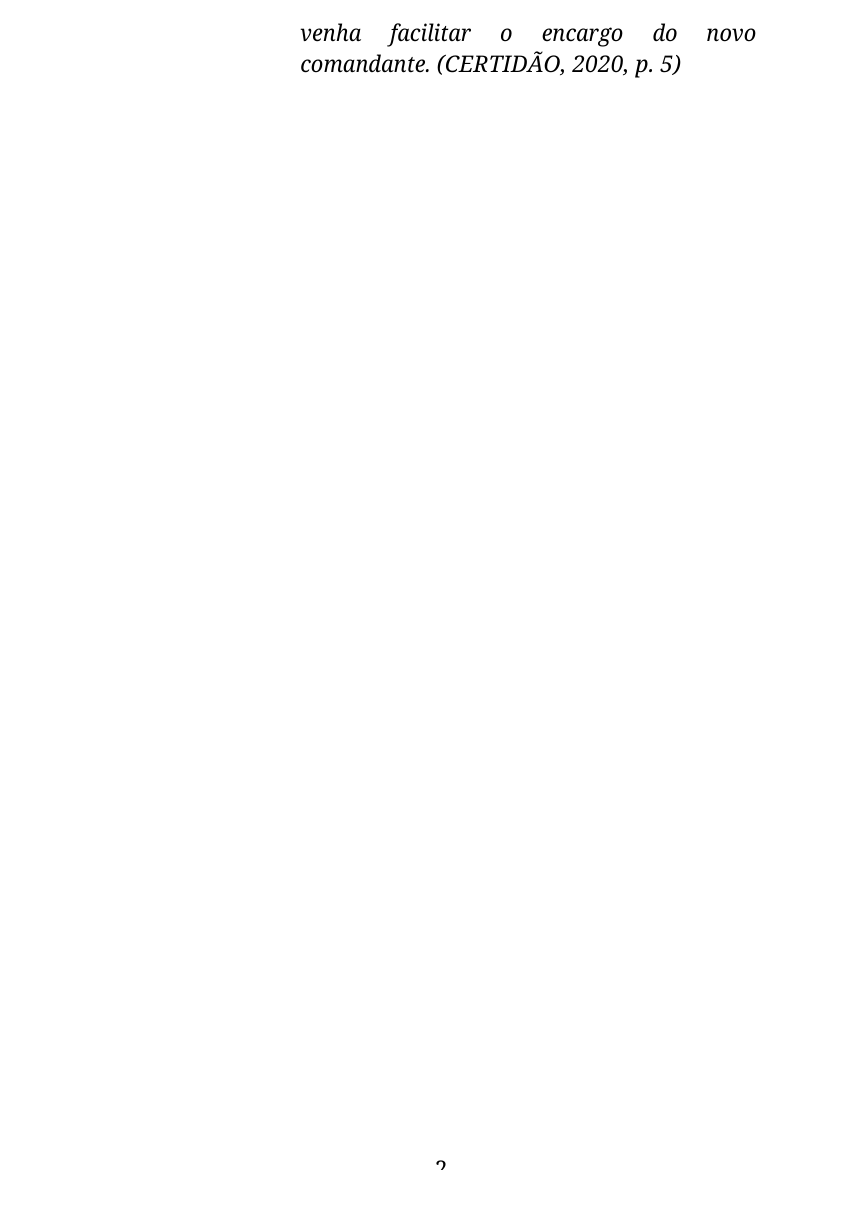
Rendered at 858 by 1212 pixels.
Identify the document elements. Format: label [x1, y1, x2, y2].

text [300, 17, 757, 79]
